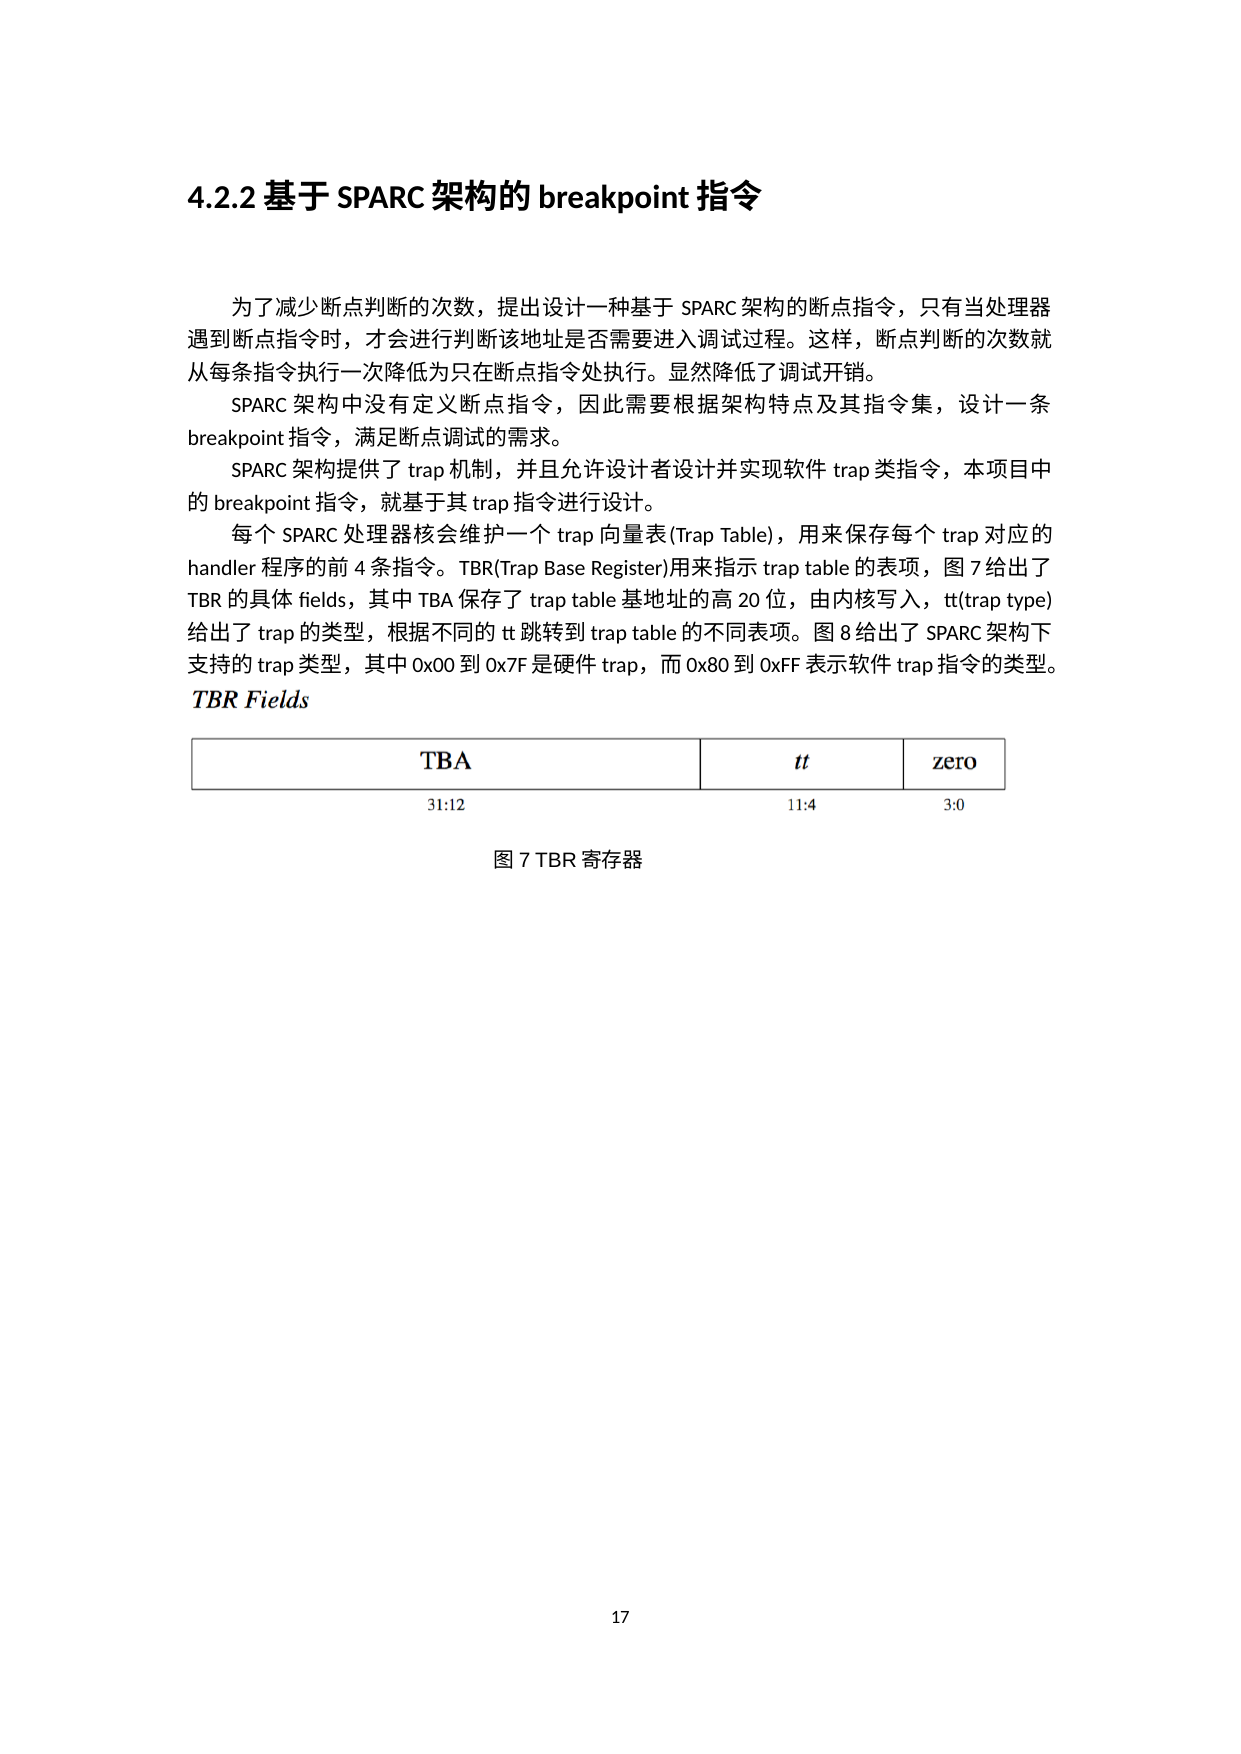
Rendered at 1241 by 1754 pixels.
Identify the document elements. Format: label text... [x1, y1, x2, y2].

subtitle 4.2.2 基于SPARC架构的breakpoint指令 [187, 162, 1053, 227]
picture [187, 679, 1028, 837]
text 图7 TBR寄存器 [494, 842, 1053, 874]
text SPARC架构提供了trap机制，并且允许设计者设计并实现软件trap类指令，本项目中的breakpoint指令，就基于其trap指令进行设计。 [187, 452, 1053, 517]
text 每个SPARC处理器核会维护一个trap向量表(Trap Table)，用来保存每个trap对应的handler程序的前4条指令。TBR(Trap Base Register)用来指示trap table的表项，图7给出了TBR的具体fields，其中TBA保存了trap table基地址的高20位，由内核写入，tt(trap type)给出了trap的类型，根据不同的tt跳转到trap table的不同表项。图8给出了SPARC架构下支持的trap类型，其中0x00到0x7F是硬件trap，而0x80到0xFF表示软件trap指令的类型。 [187, 517, 1053, 679]
text SPARC架构中没有定义断点指令，因此需要根据架构特点及其指令集，设计一条breakpoint指令，满足断点调试的需求。 [187, 387, 1053, 452]
text 为了减少断点判断的次数，提出设计一种基于SPARC架构的断点指令，只有当处理器遇到断点指令时，才会进行判断该地址是否需要进入调试过程。这样，断点判断的次数就从每条指令执行一次降低为只在断点指令处执行。显然降低了调试开销。 [187, 289, 1053, 387]
